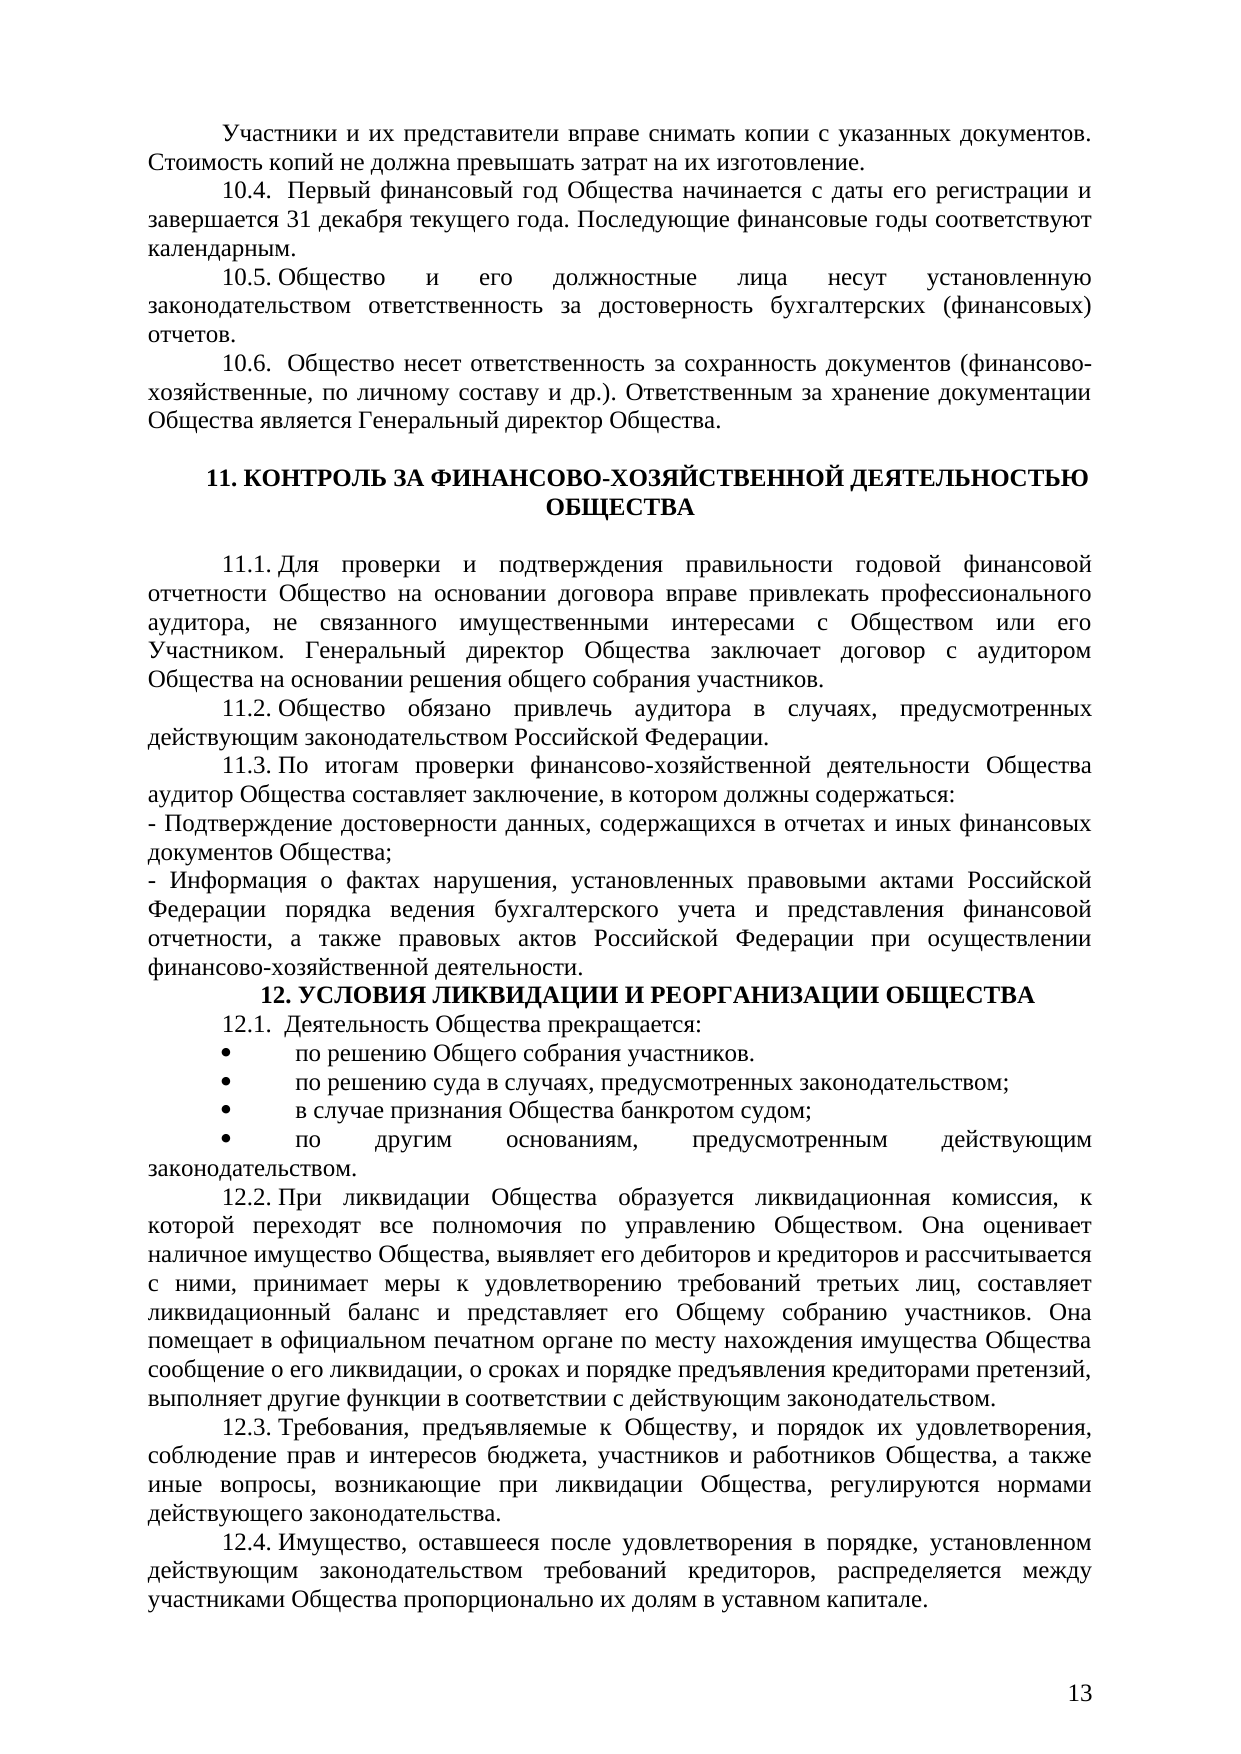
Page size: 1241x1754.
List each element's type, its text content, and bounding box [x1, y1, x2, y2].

text - Подтверждение достоверности данных, содержащихся в отчетах и иных финансовых документов Общества; [148, 808, 1092, 866]
list по другим основаниям, предусмотренным действующим законодательством. [148, 1124, 1092, 1182]
list Для проверки и подтверждения правильности годовой финансовой отчетности Общество на основании договора вправе привлекать профессионального аудитора, не связанного имущественными интересами с Обществом или его Участником. Генеральный директор Общества заключает договор с аудитором Общества на основании решения общего собрания участников. [148, 549, 1092, 693]
list Общество обязано привлечь аудитора в случаях, предусмотренных действующим законодательством Российской Федерации. [148, 693, 1092, 751]
text - Информация о фактах нарушения, установленных правовыми актами Российской Федерации порядка ведения бухгалтерского учета и представления финансовой отчетности, а также правовых актов Российской Федерации при осуществлении финансово-хозяйственной деятельности. [148, 866, 1092, 981]
list КОНТРОЛЬ ЗА ФИНАНСОВО-ХОЗЯЙСТВЕННОЙ ДЕЯТЕЛЬНОСТЬЮ ОБЩЕСТВА [148, 463, 1092, 521]
list Имущество, оставшееся после удовлетворения в порядке, установленном действующим законодательством требований кредиторов, распределяется между участниками Общества пропорционально их долям в уставном капитале. [148, 1527, 1092, 1613]
list УСЛОВИЯ ЛИКВИДАЦИИ И РЕОРГАНИЗАЦИИ ОБЩЕСТВА [148, 981, 1092, 1009]
list При ликвидации Общества образуется ликвидационная комиссия, к которой переходят все полномочия по управлению Обществом. Она оценивает наличное имущество Общества, выявляет его дебиторов и кредиторов и рассчитывается с ними, принимает меры к удовлетворению требований третьих лиц, составляет ликвидационный баланс и представляет его Общему собранию участников. Она помещает в официальном печатном органе по месту нахождения имущества Общества сообщение о его ликвидации, о сроках и порядке предъявления кредиторами претензий, выполняет другие функции в соответствии с действующим законодательством. [148, 1182, 1092, 1412]
list Общество и его должностные лица несут установленную законодательством ответственность за достоверность бухгалтерских (финансовых) отчетов. [148, 262, 1092, 348]
list по решению суда в случаях, предусмотренных законодательством; [148, 1067, 1092, 1096]
list Требования, предъявляемые к Обществу, и порядок их удовлетворения, соблюдение прав и интересов бюджета, участников и работников Общества, а также иные вопросы, возникающие при ликвидации Общества, регулируются нормами действующего законодательства. [148, 1412, 1092, 1527]
list в случае признания Общества банкротом судом; [148, 1096, 1092, 1124]
list по решению Общего собрания участников. [148, 1038, 1092, 1067]
list Общество несет ответственность за сохранность документов (финансово-хозяйственные, по личному составу и др.). Ответственным за хранение документации Общества является Генеральный директор Общества. [148, 348, 1092, 434]
list Первый финансовый год Общества начинается с даты его регистрации и завершается 31 декабря текущего года. Последующие финансовые годы соответствуют календарным. [148, 176, 1092, 262]
list Деятельность Общества прекращается: [148, 1009, 1092, 1038]
list По итогам проверки финансово-хозяйственной деятельности Общества аудитор Общества составляет заключение, в котором должны содержаться: [148, 751, 1092, 808]
text Участники и их представители вправе снимать копии с указанных документов. Стоимость копий не должна превышать затрат на их изготовление. [148, 118, 1092, 176]
